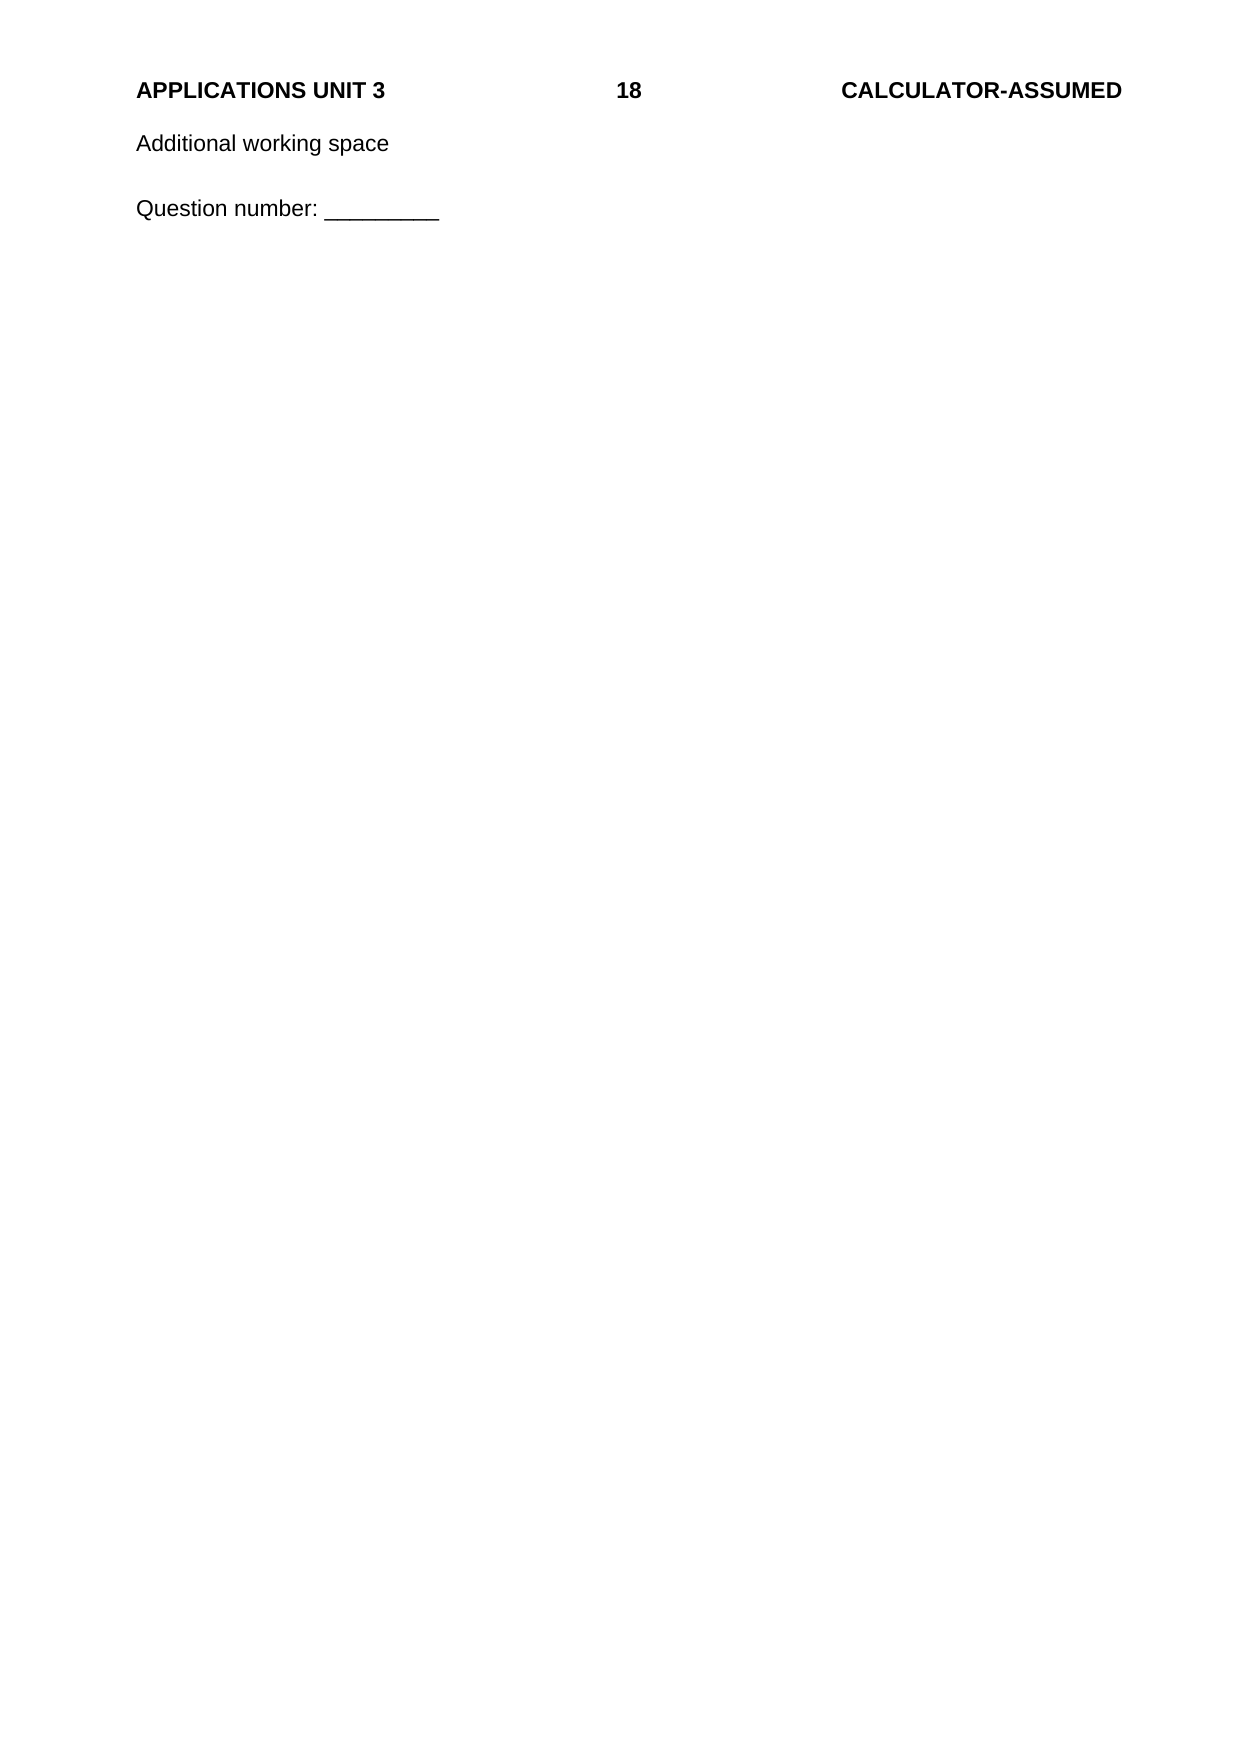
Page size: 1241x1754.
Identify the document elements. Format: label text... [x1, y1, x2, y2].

text Additional working space [136, 130, 1122, 156]
text Question number: _________ [136, 195, 1122, 221]
